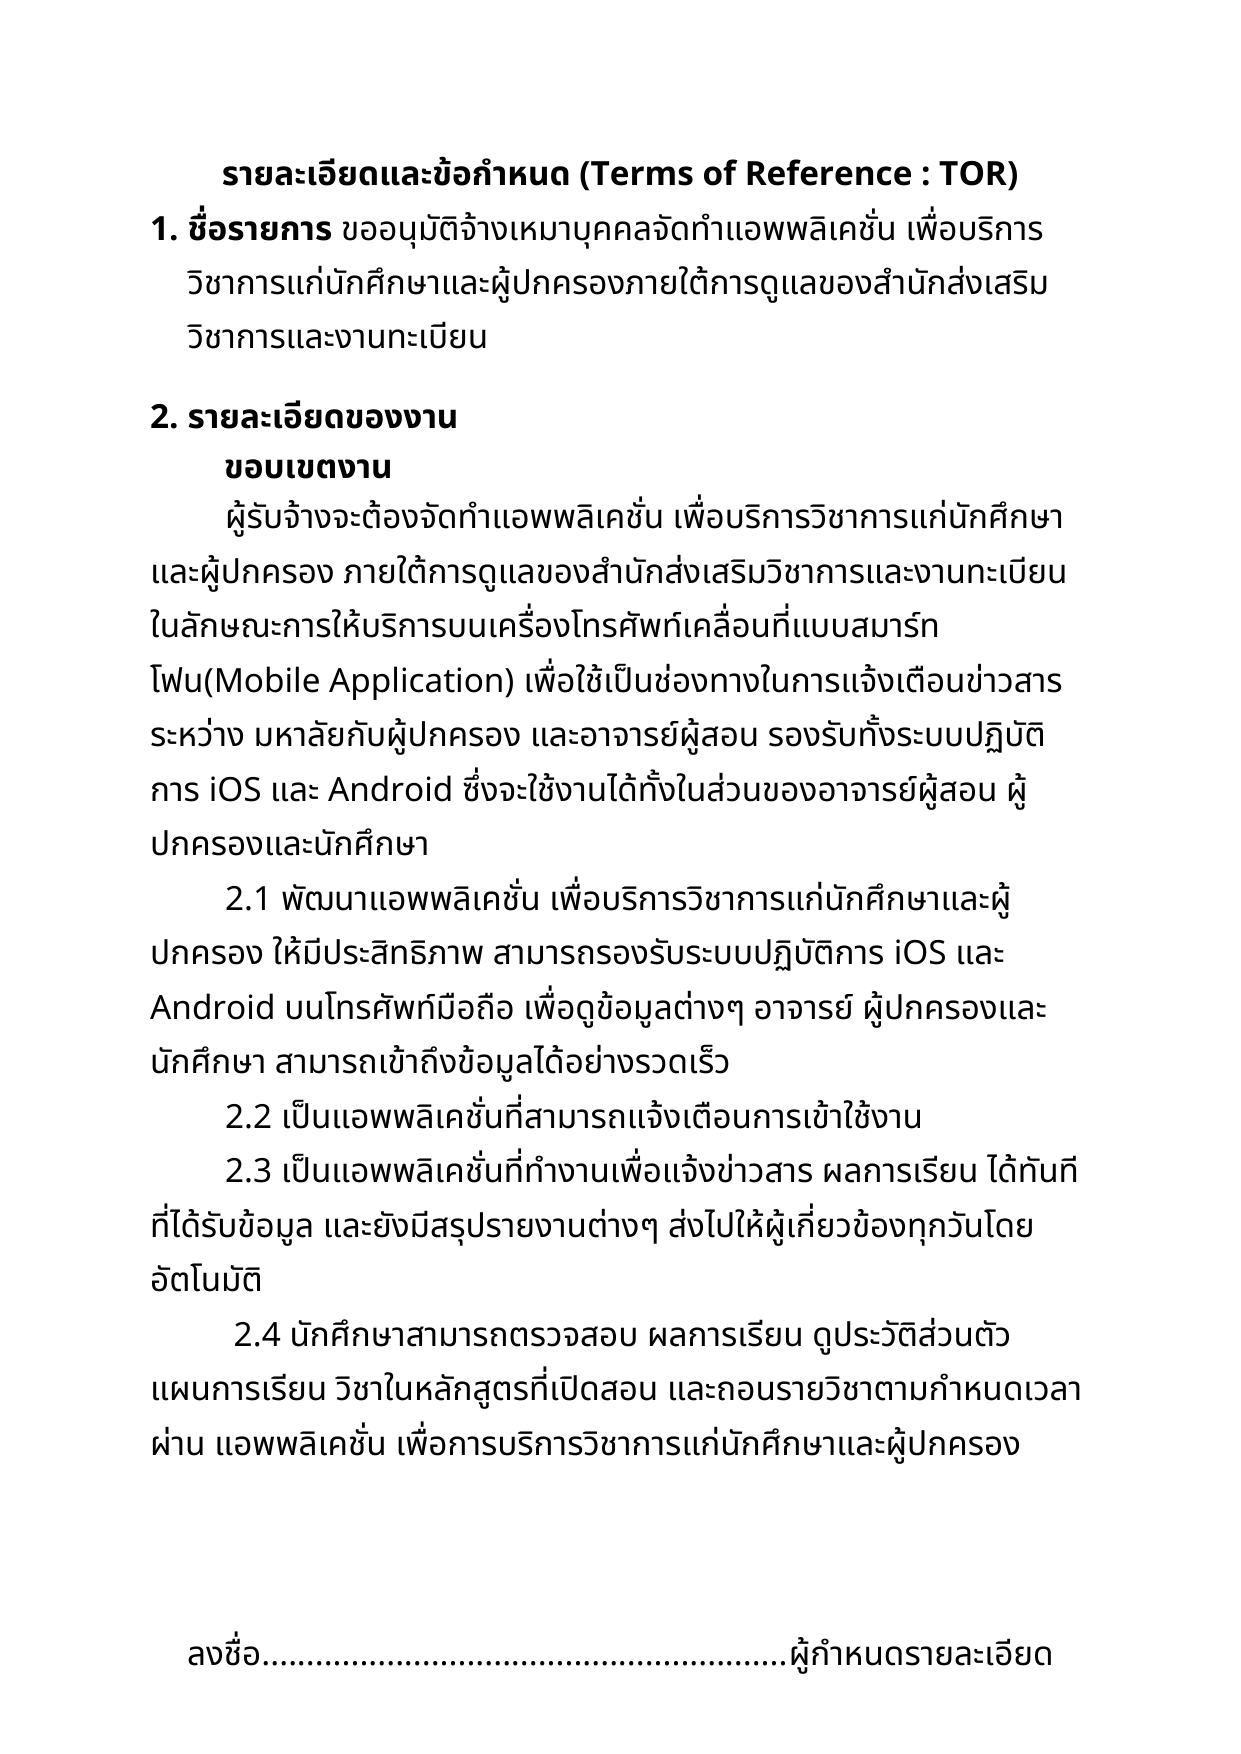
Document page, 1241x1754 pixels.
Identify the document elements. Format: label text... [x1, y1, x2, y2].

list รายละเอียดของงาน [150, 392, 1090, 443]
text รายละเอียดและข้อกำหนด (Terms of Reference : TOR) [150, 150, 1090, 201]
text 2.4 นักศึกษาสามารถตรวจสอบ ผลการเรียน ดูประวัติส่วนตัว แผนการเรียน วิชาในหลักสูตรที่เปิดสอน และถอนรายวิชาตามกำหนดเวลา ผ่าน แอพพลิเคชั่น เพื่อการบริการวิชาการแก่นักศึกษาและผู้ปกครอง [150, 1311, 1090, 1470]
text 2.2 เป็นแอพพลิเคชั่นที่สามารถแจ้งเตือนการเข้าใช้งาน [150, 1093, 1090, 1143]
list ชื่อรายการ ขออนุมัติจ้างเหมาบุคคลจัดทำแอพพลิเคชั่น เพื่อบริการวิชาการแก่นักศึกษาและผู้ปกครองภายใต้การดูแลของสำนักส่งเสริมวิชาการและงานทะเบียน [150, 204, 1090, 364]
text ขอบเขตงาน [150, 443, 1090, 493]
text 2.3 เป็นแอพพลิเคชั่นที่ทำงานเพื่อแจ้งข่าวสาร ผลการเรียน ได้ทันทีที่ได้รับข้อมูล และยังมีสรุปรายงานต่างๆ ส่งไปให้ผู้เกี่ยวข้องทุกวันโดยอัตโนมัติ [150, 1147, 1090, 1307]
text 2.1 พัฒนาแอพพลิเคชั่น เพื่อบริการวิชาการแก่นักศึกษาและผู้ปกครอง ให้มีประสิทธิภาพ สามารถรองรับระบบปฏิบัติการ iOS และ Android บนโทรศัพท์มือถือ เพื่อดูข้อมูลต่างๆ อาจารย์ ผู้ปกครองและ นักศึกษา สามารถเข้าถึงข้อมูลได้อย่างรวดเร็ว [150, 874, 1090, 1089]
text ผู้รับจ้างจะต้องจัดทำแอพพลิเคชั่น เพื่อบริการวิชาการแก่นักศึกษาและผู้ปกครอง ภายใต้การดูแลของสำนักส่งเสริมวิชาการและงานทะเบียน ในลักษณะการให้บริการบนเครื่องโทรศัพท์เคลื่อนที่แบบสมาร์ทโฟน(Mobile Application) เพื่อใช้เป็นช่องทางในการแจ้งเตือนข่าวสารระหว่าง มหาลัยกับผู้ปกครอง และอาจารย์ผู้สอน รองรับทั้งระบบปฏิบัติการ iOS และ Android ซึ่งจะใช้งานได้ทั้งในส่วนของอาจารย์ผู้สอน ผู้ปกครองและนักศึกษา [150, 493, 1090, 871]
